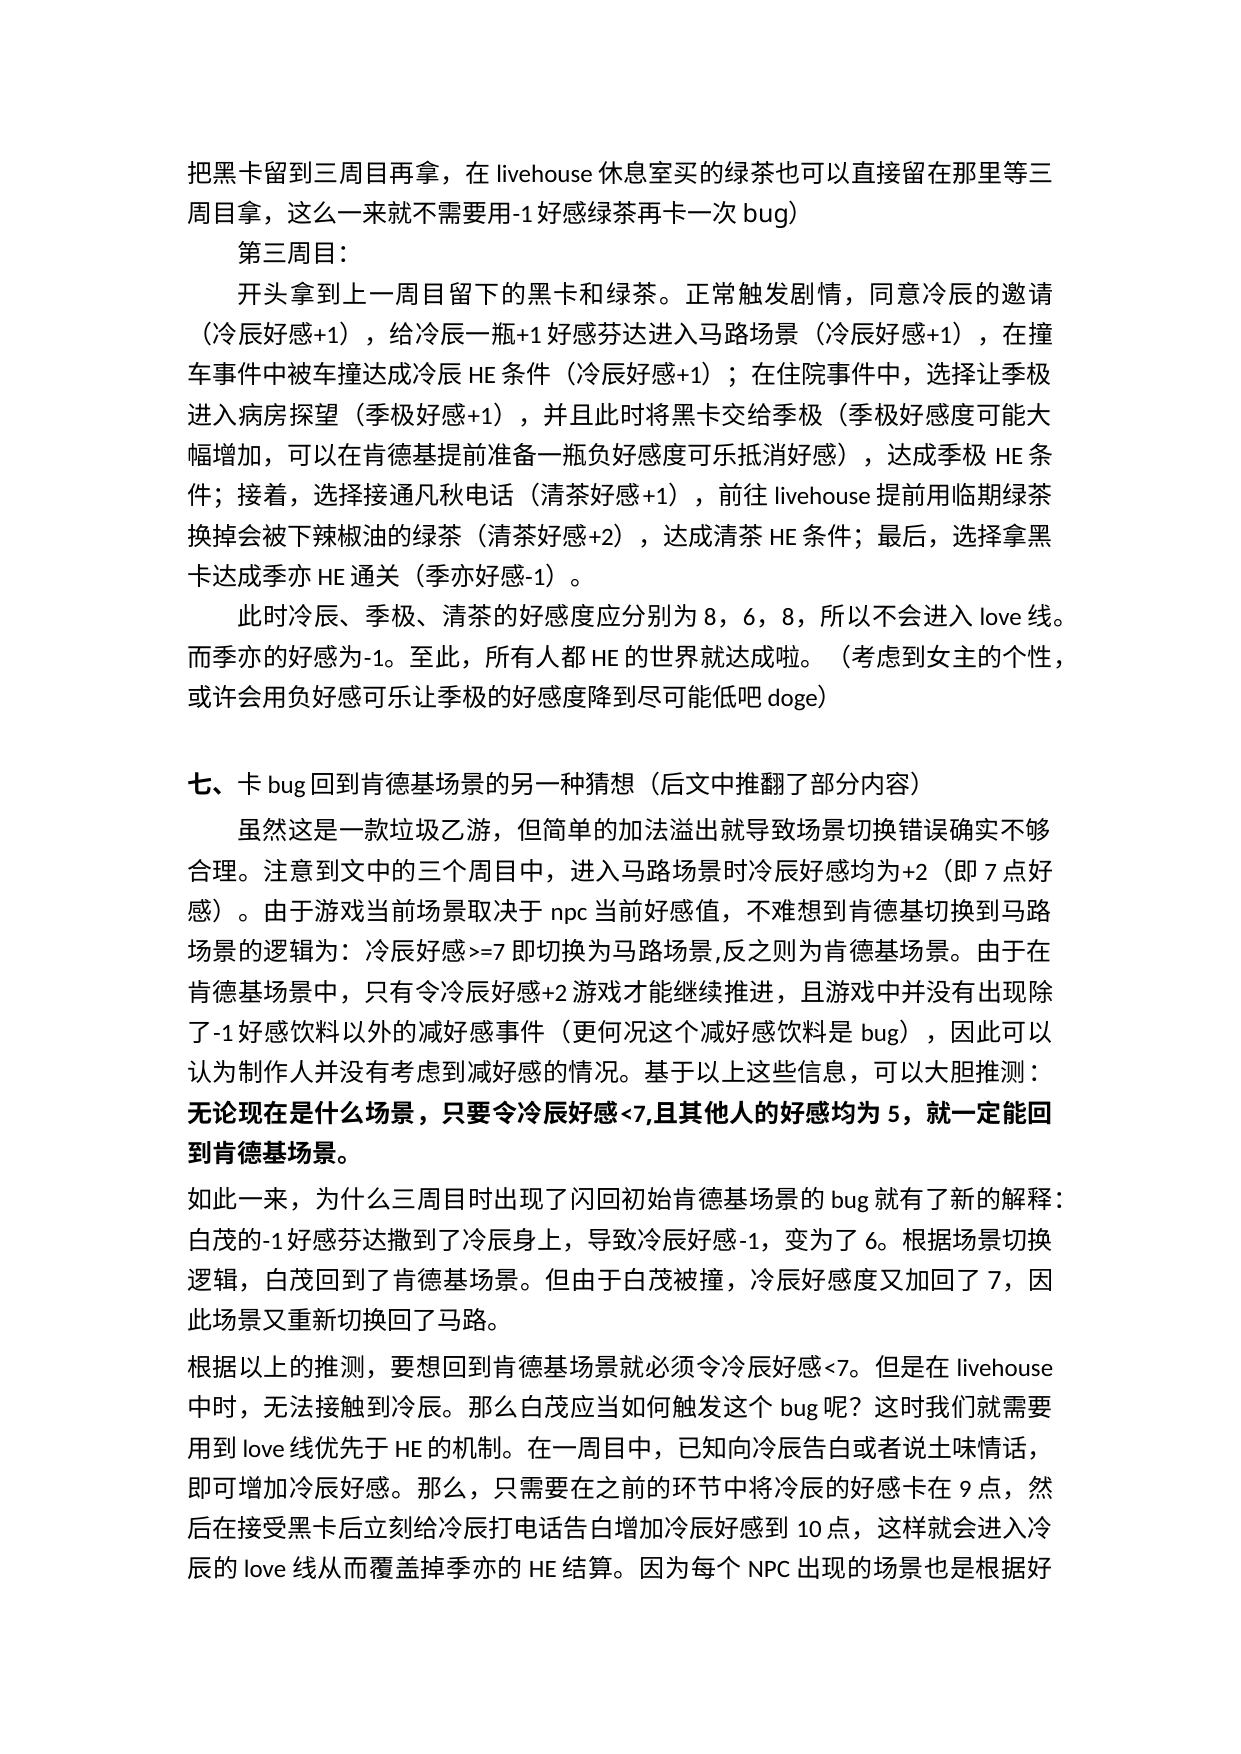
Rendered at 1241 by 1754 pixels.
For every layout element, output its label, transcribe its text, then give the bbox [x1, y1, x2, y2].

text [187, 1345, 1053, 1587]
text 开头拿到上一周目留下的黑卡和绿茶。正常触发剧情，同意冷辰的邀请（冷辰好感+1），给冷辰一瓶+1好感芬达进入马路场景（冷辰好感+1），在撞车事件中被车撞达成冷辰HE条件（冷辰好感+1）；在住院事件中，选择让季极进入病房探望（季极好感+1），并且此时将黑卡交给季极（季极好感度可能大幅增加，可以在肯德基提前准备一瓶负好感度可乐抵消好感），达成季极HE条件；接着，选择接通凡秋电话（清茶好感+1），前往livehouse提前用临期绿茶换掉会被下辣椒油的绿茶（清茶好感+2），达成清茶HE条件；最后，选择拿黑卡达成季亦HE通关（季亦好感-1）。 [187, 272, 1053, 595]
list 卡bug回到肯德基场景的另一种猜想（后文中推翻了部分内容） [187, 762, 1053, 803]
list 虽然这是一款垃圾乙游，但简单的加法溢出就导致场景切换错误确实不够合理。注意到文中的三个周目中，进入马路场景时冷辰好感均为+2（即7点好感）。由于游戏当前场景取决于npc当前好感值，不难想到肯德基切换到马路场景的逻辑为：冷辰好感>=7即切换为马路场景,反之则为肯德基场景。由于在肯德基场景中，只有令冷辰好感+2游戏才能继续推进，且游戏中并没有出现除了-1好感饮料以外的减好感事件（更何况这个减好感饮料是bug），因此可以认为制作人并没有考虑到减好感的情况。基于以上这些信息，可以大胆推测：无论现在是什么场景，只要令冷辰好感<7,且其他人的好感均为5，就一定能回到肯德基场景。 [187, 809, 1053, 1172]
text 如此一来，为什么三周目时出现了闪回初始肯德基场景的bug就有了新的解释：白茂的-1好感芬达撒到了冷辰身上，导致冷辰好感-1，变为了6。根据场景切换逻辑，白茂回到了肯德基场景。但由于白茂被撞，冷辰好感度又加回了7，因此场景又重新切换回了马路。 [187, 1178, 1053, 1339]
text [187, 151, 1053, 232]
text 此时冷辰、季极、清茶的好感度应分别为8，6，8，所以不会进入love线。而季亦的好感为-1。至此，所有人都HE的世界就达成啦。（考虑到女主的个性，或许会用负好感可乐让季极的好感度降到尽可能低吧doge） [187, 595, 1053, 716]
text 第三周目： [187, 232, 1053, 272]
